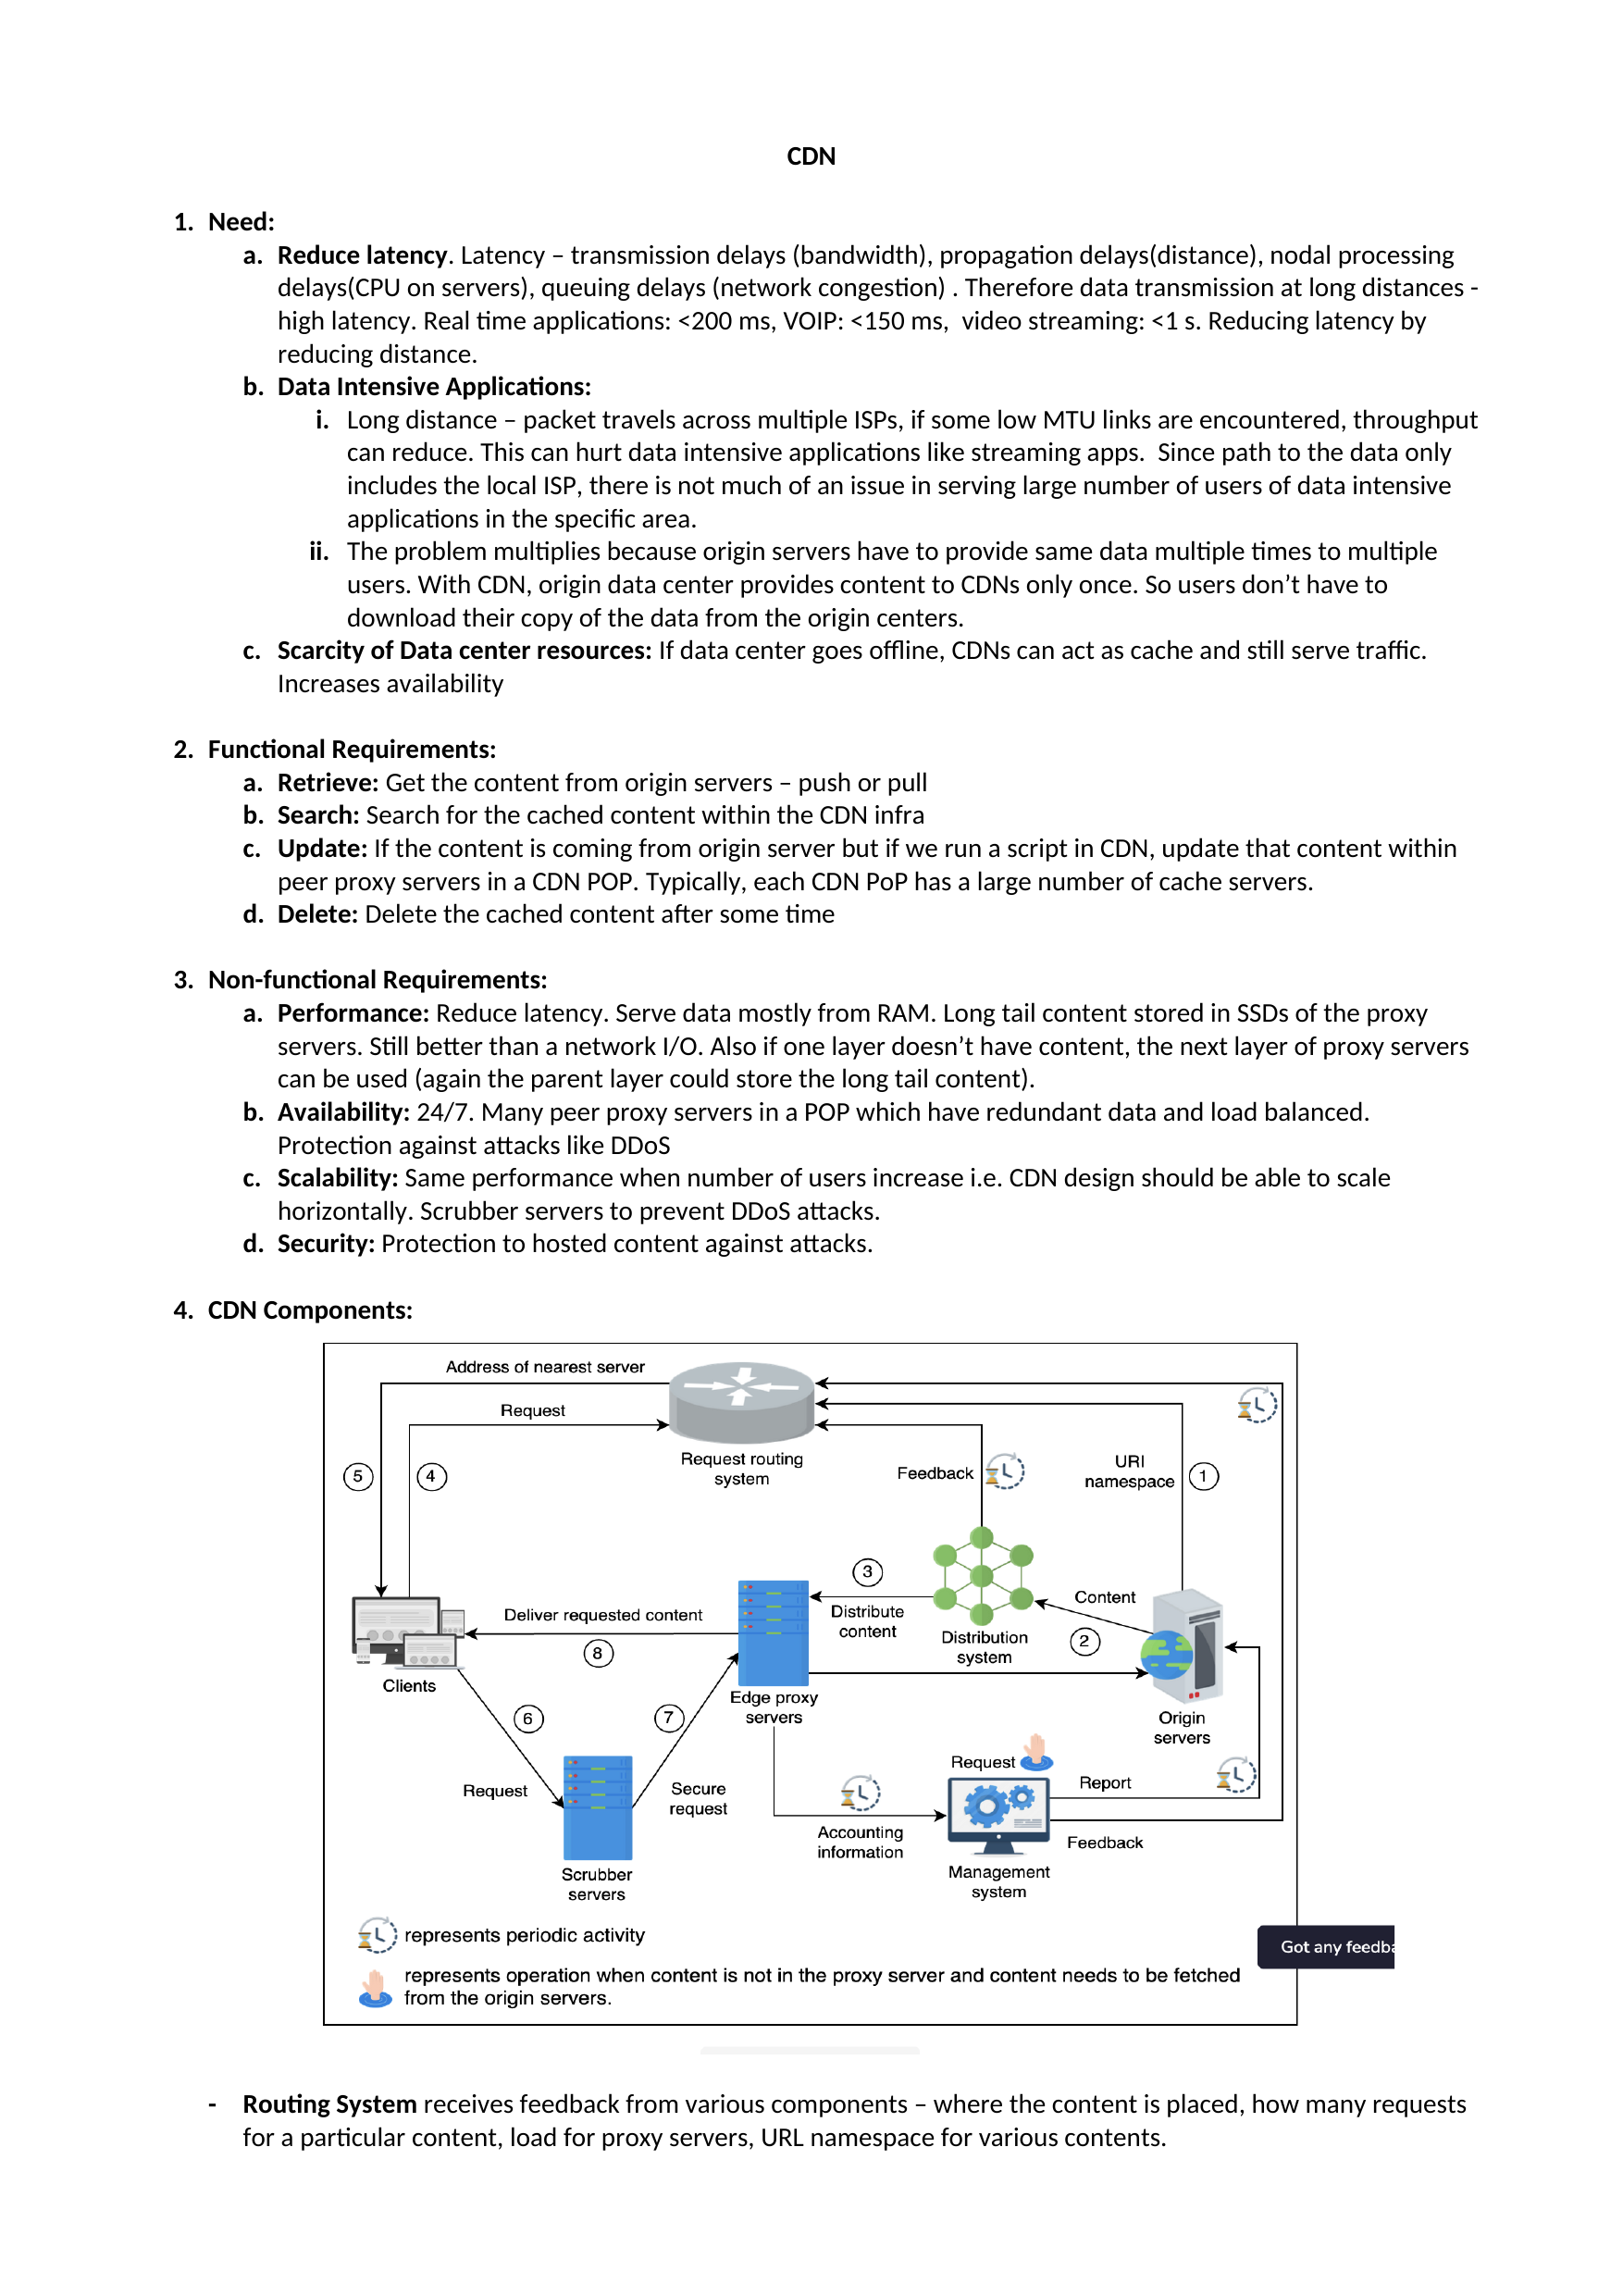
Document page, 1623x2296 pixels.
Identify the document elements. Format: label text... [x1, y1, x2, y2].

list Non-functional Requirements: [173, 963, 1484, 996]
list Long distance – packet travels across multiple ISPs, if some low MTU links are encountered, throughput can reduce. This can hurt data intensive applications like streaming apps. Since path to the data only includes the local ISP, there is not much of an issue in serving large number of users of data intensive applications in the specific area. [329, 403, 1484, 534]
list Reduce latency. Latency – transmission delays (bandwidth), propagation delays(distance), nodal processing delays(CPU on servers), queuing delays (network congestion) . Therefore data transmission at long distances -high latency. Real time applications: <200 ms, VOIP: <150 ms, video streaming: <1 s. Reducing latency by reducing distance. [242, 238, 1484, 369]
list Scalability: Same performance when number of users increase i.e. CDN design should be able to scale horizontally. Scrubber servers to prevent DDoS attacks. [242, 1160, 1484, 1227]
list Update: If the content is coming from origin server but if we run a script in CDN, update that content within peer proxy servers in a CDN POP. Typically, each CDN PoP has a large number of cache servers. [242, 831, 1484, 897]
list Need: [173, 205, 1484, 238]
picture [228, 1325, 1395, 2054]
list Routing System receives feedback from various components – where the content is placed, how many requests for a particular content, load for proxy servers, URL namespace for various contents. [208, 2088, 1484, 2153]
list Search: Search for the cached content within the CDN infra [242, 798, 1484, 831]
list Performance: Reduce latency. Serve data mostly from RAM. Long tail content stored in SSDs of the proxy servers. Still better than a network I/O. Also if one layer doesn’t have content, the next layer of proxy servers can be used (again the parent layer could store the long tail content). [242, 996, 1484, 1095]
list Functional Requirements: [173, 732, 1484, 765]
list The problem multiplies because origin servers have to provide same data multiple times to multiple users. With CDN, origin data center provides content to CDNs only once. So users don’t have to download their copy of the data from the origin centers. [329, 534, 1484, 633]
list Data Intensive Applications: [242, 369, 1484, 403]
list Availability: 24/7. Many peer proxy servers in a POP which have redundant data and load balanced. Protection against attacks like DDoS [242, 1095, 1484, 1160]
list Scarcity of Data center resources: If data center goes offline, CDNs can act as cache and still serve traffic. Increases availability [242, 633, 1484, 700]
list Delete: Delete the cached content after some time [242, 897, 1484, 930]
list Retrieve: Get the content from origin servers – push or pull [242, 765, 1484, 798]
list CDN Components: [173, 1293, 1484, 1325]
text CDN [139, 139, 1484, 172]
list Security: Protection to hosted content against attacks. [242, 1227, 1484, 1260]
